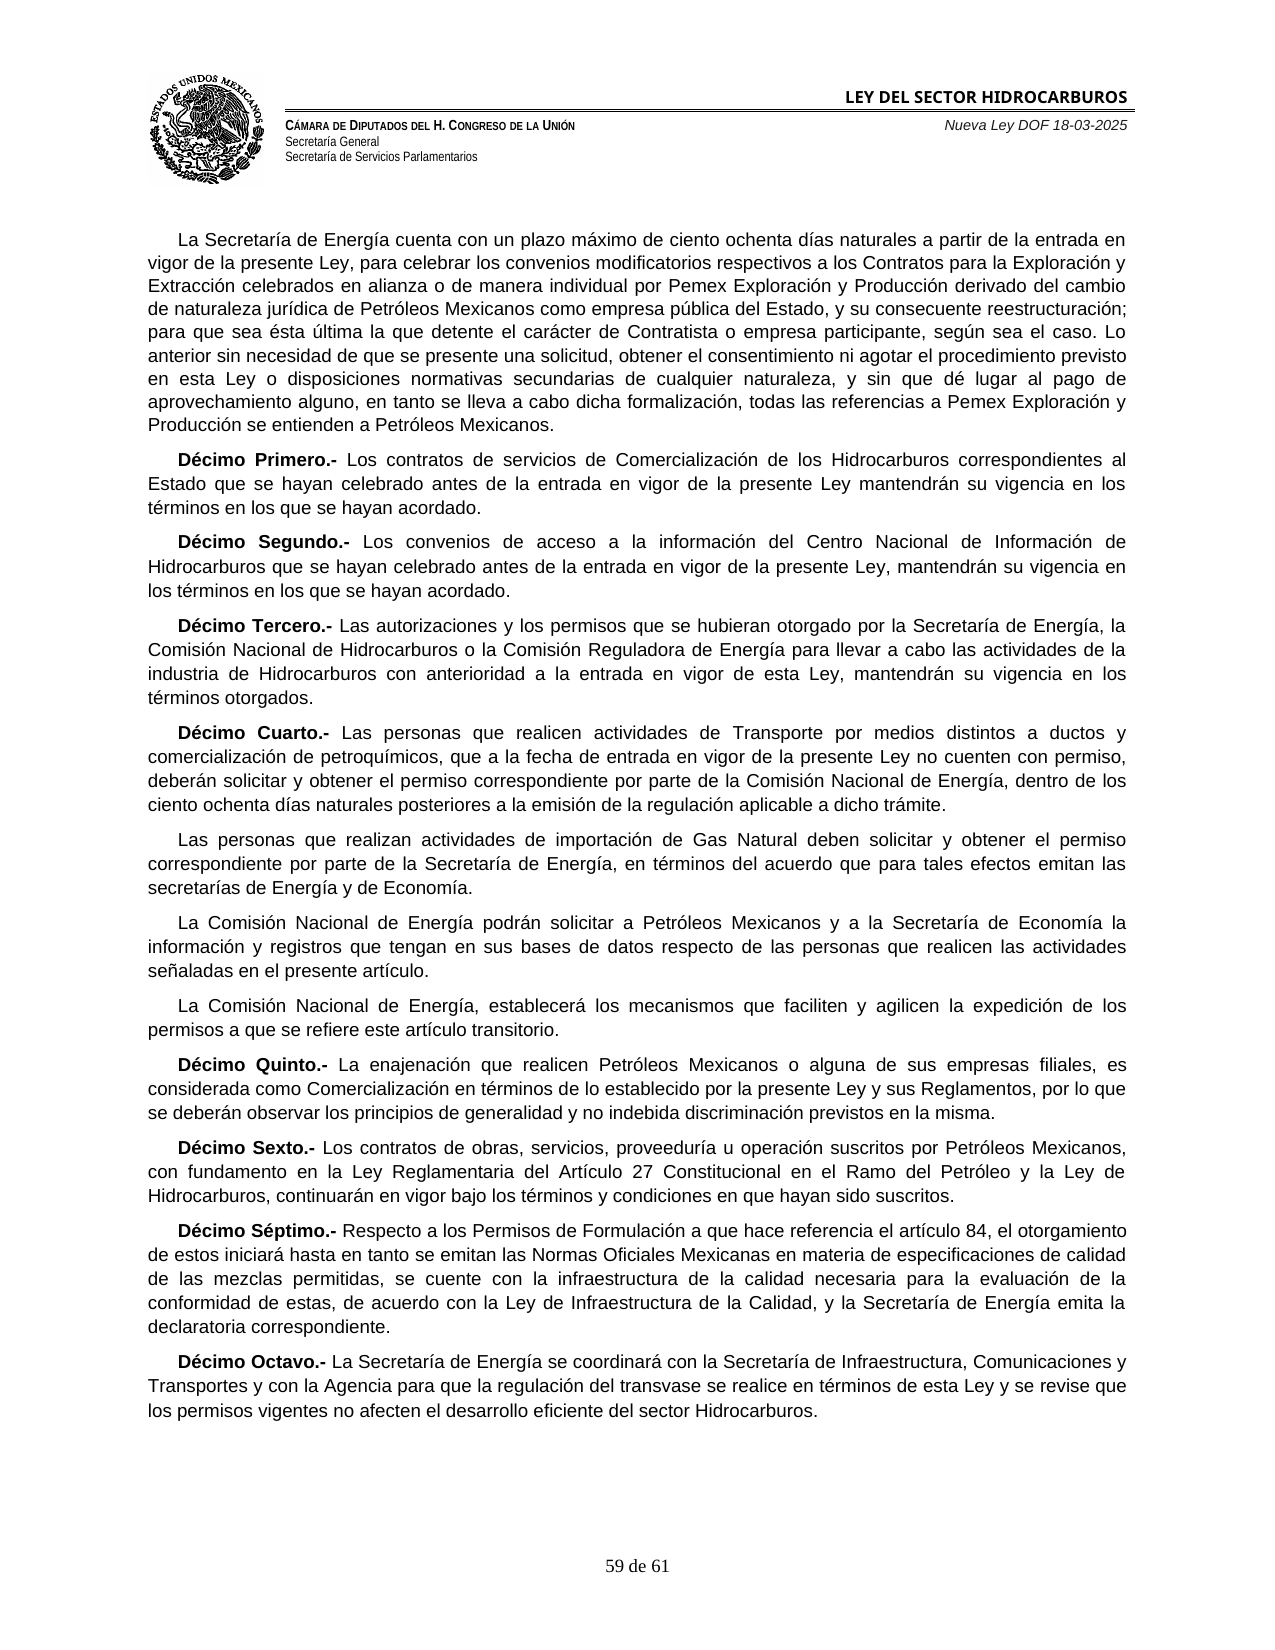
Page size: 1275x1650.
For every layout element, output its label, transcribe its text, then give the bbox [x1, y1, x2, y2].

text Décimo Tercero.- Las autorizaciones y los permisos que se hubieran otorgado por la Secretaría de Energía, la Comisión Nacional de Hidrocarburos o la Comisión Reguladora de Energía para llevar a cabo las actividades de la industria de Hidrocarburos con anterioridad a la entrada en vigor de esta Ley, mantendrán su vigencia en los términos otorgados. [148, 613, 1127, 709]
text Décimo Sexto.- Los contratos de obras, servicios, proveeduría u operación suscritos por Petróleos Mexicanos, con fundamento en la Ley Reglamentaria del Artículo 27 Constitucional en el Ramo del Petróleo y la Ley de Hidrocarburos, continuarán en vigor bajo los términos y condiciones en que hayan sido suscritos. [148, 1135, 1127, 1207]
text La Comisión Nacional de Energía podrán solicitar a Petróleos Mexicanos y a la Secretaría de Economía la información y registros que tengan en sus bases de datos respecto de las personas que realicen las actividades señaladas en el presente artículo. [148, 910, 1127, 983]
text Décimo Quinto.- La enajenación que realicen Petróleos Mexicanos o alguna de sus empresas filiales, es considerada como Comercialización en términos de lo establecido por la presente Ley y sus Reglamentos, por lo que se deberán observar los principios de generalidad y no indebida discriminación previstos en la misma. [148, 1052, 1127, 1124]
text Las personas que realizan actividades de importación de Gas Natural deben solicitar y obtener el permiso correspondiente por parte de la Secretaría de Energía, en términos del acuerdo que para tales efectos emitan las secretarías de Energía y de Economía. [148, 827, 1127, 899]
text Décimo Cuarto.- Las personas que realicen actividades de Transporte por medios distintos a ductos y comercialización de petroquímicos, que a la fecha de entrada en vigor de la presente Ley no cuenten con permiso, deberán solicitar y obtener el permiso correspondiente por parte de la Comisión Nacional de Energía, dentro de los ciento ochenta días naturales posteriores a la emisión de la regulación aplicable a dicho trámite. [148, 720, 1127, 817]
text La Secretaría de Energía cuenta con un plazo máximo de ciento ochenta días naturales a partir de la entrada en vigor de la presente Ley, para celebrar los convenios modificatorios respectivos a los Contratos para la Exploración y Extracción celebrados en alianza o de manera individual por Pemex Exploración y Producción derivado del cambio de naturaleza jurídica de Petróleos Mexicanos como empresa pública del Estado, y su consecuente reestructuración; para que sea ésta última la que detente el carácter de Contratista o empresa participante, según sea el caso. Lo anterior sin necesidad de que se presente una solicitud, obtener el consentimiento ni agotar el procedimiento previsto en esta Ley o disposiciones normativas secundarias de cualquier naturaleza, y sin que dé lugar al pago de aprovechamiento alguno, en tanto se lleva a cabo dicha formalización, todas las referencias a Pemex Exploración y Producción se entienden a Petróleos Mexicanos. [148, 228, 1127, 436]
text Décimo Séptimo.- Respecto a los Permisos de Formulación a que hace referencia el artículo 84, el otorgamiento de estos iniciará hasta en tanto se emitan las Normas Oficiales Mexicanas en materia de especificaciones de calidad de las mezclas permitidas, se cuente con la infraestructura de la calidad necesaria para la evaluación de la conformidad de estas, de acuerdo con la Ley de Infraestructura de la Calidad, y la Secretaría de Energía emita la declaratoria correspondiente. [148, 1218, 1127, 1339]
text La Comisión Nacional de Energía, establecerá los mecanismos que faciliten y agilicen la expedición de los permisos a que se refiere este artículo transitorio. [148, 993, 1127, 1041]
text Décimo Primero.- Los contratos de servicios de Comercialización de los Hidrocarburos correspondientes al Estado que se hayan celebrado antes de la entrada en vigor de la presente Ley mantendrán su vigencia en los términos en los que se hayan acordado. [148, 447, 1127, 519]
text Décimo Octavo.- La Secretaría de Energía se coordinará con la Secretaría de Infraestructura, Comunicaciones y Transportes y con la Agencia para que la regulación del transvase se realice en términos de esta Ley y se revise que los permisos vigentes no afecten el desarrollo eficiente del sector Hidrocarburos. [148, 1349, 1127, 1422]
text Décimo Segundo.- Los convenios de acceso a la información del Centro Nacional de Información de Hidrocarburos que se hayan celebrado antes de la entrada en vigor de la presente Ley, mantendrán su vigencia en los términos en los que se hayan acordado. [148, 530, 1127, 602]
